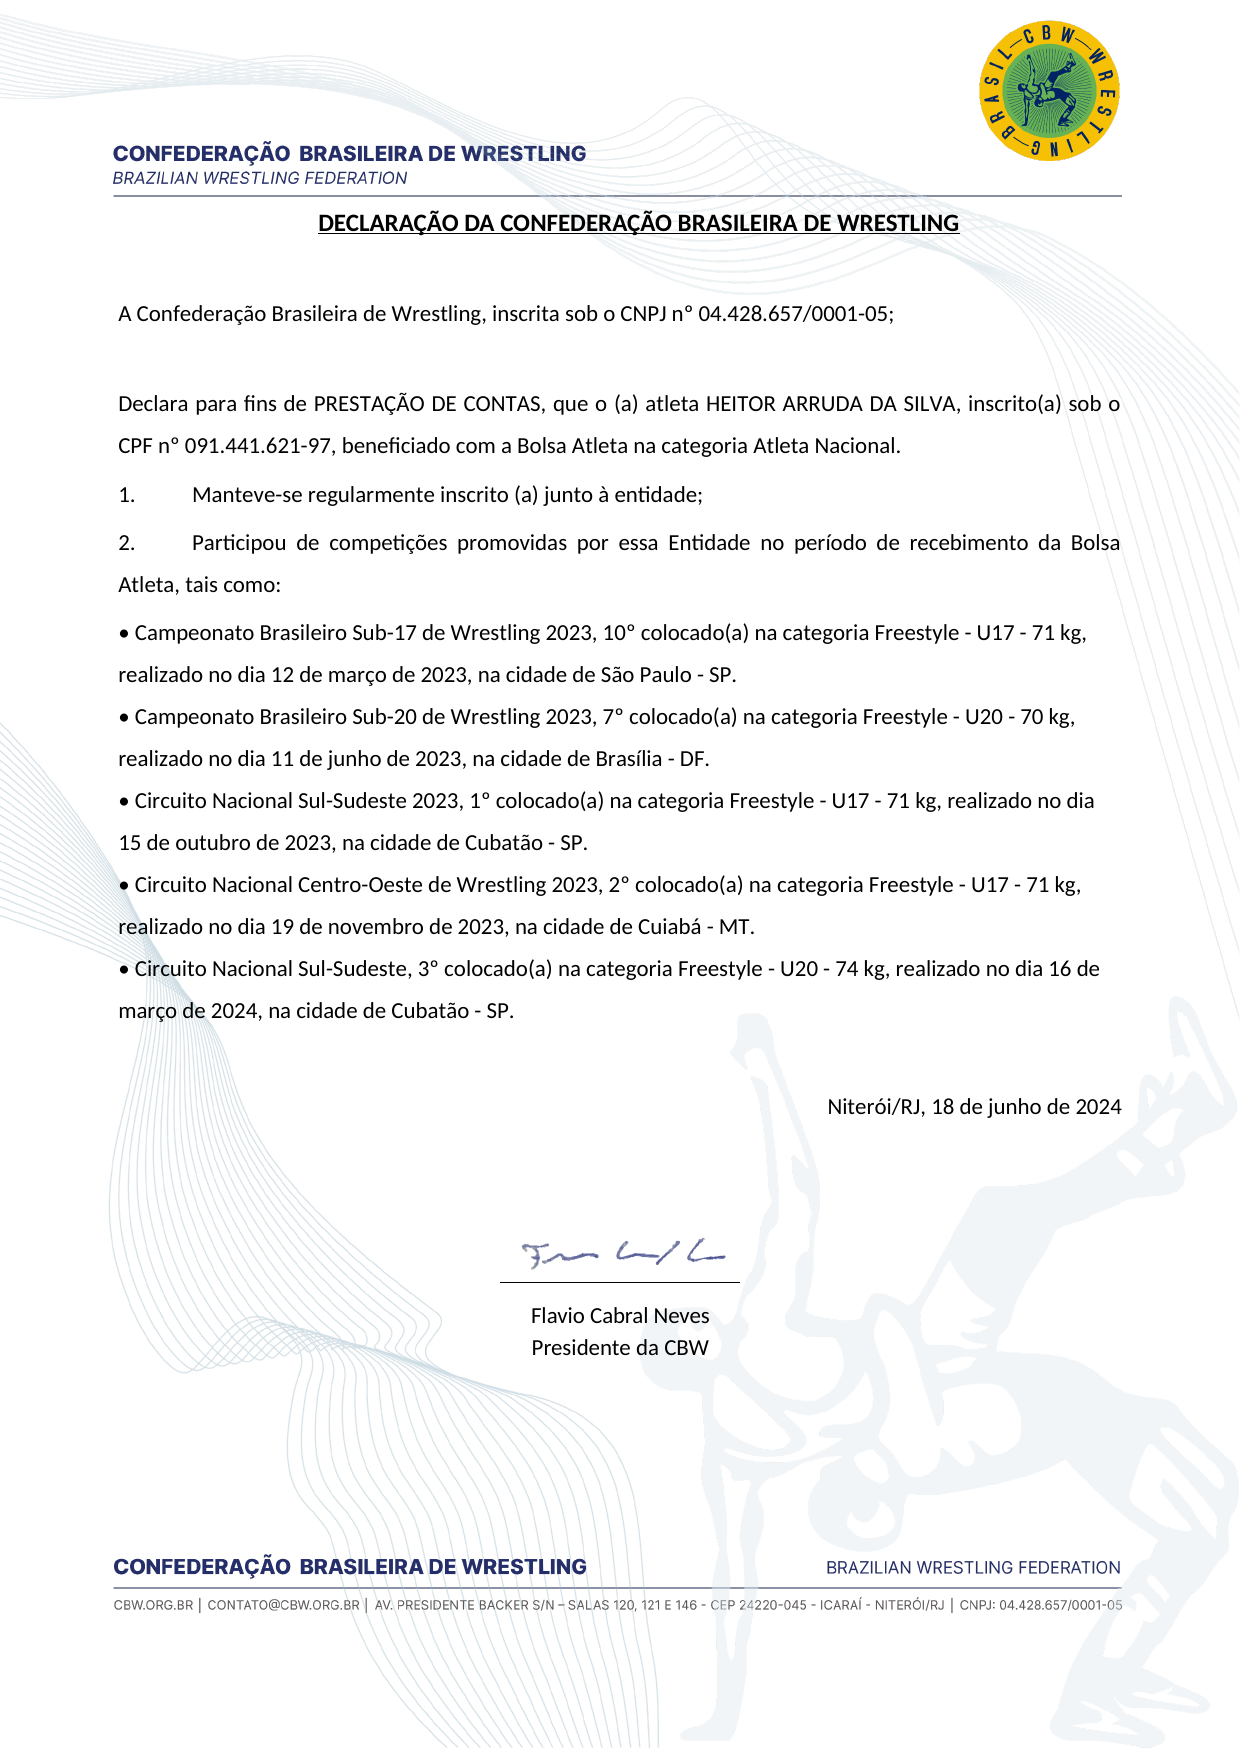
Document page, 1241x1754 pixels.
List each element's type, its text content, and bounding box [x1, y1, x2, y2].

subtitle DECLARAÇÃO DA CONFEDERAÇÃO BRASILEIRA DE WRESTLING [156, 207, 1122, 237]
text Declara para fins de PRESTAÇÃO DE CONTAS, que o (a) atleta HEITOR ARRUDA DA SILVA, inscrito(a) sob o CPF nº 091.441.621-97, beneficiado com a Bolsa Atleta na categoria Atleta Nacional. [118, 389, 1122, 459]
picture [0, 0, 1240, 1754]
text • Campeonato Brasileiro Sub-17 de Wrestling 2023, 10º colocado(a) na categoria Freestyle - U17 - 71 kg, realizado no dia 12 de março de 2023, na cidade de São Paulo - SP. • Campeonato Brasileiro Sub-20 de Wrestling 2023, 7º colocado(a) na categoria Freestyle - U20 - 70 kg, realizado no dia 11 de junho de 2023, na cidade de Brasília - DF. • Circuito Nacional Sul-Sudeste 2023, 1º colocado(a) na categoria Freestyle - U17 - 71 kg, realizado no dia 15 de outubro de 2023, na cidade de Cubatão - SP. • Circuito Nacional Centro-Oeste de Wrestling 2023, 2º colocado(a) na categoria Freestyle - U17 - 71 kg, realizado no dia 19 de novembro de 2023, na cidade de Cuiabá - MT. • Circuito Nacional Sul-Sudeste, 3º colocado(a) na categoria Freestyle - U20 - 74 kg, realizado no dia 16 de março de 2024, na cidade de Cubatão - SP. [118, 618, 1122, 1075]
text Flavio Cabral Neves Presidente da CBW [118, 1218, 1122, 1361]
text A Confederação Brasileira de Wrestling, inscrita sob o CNPJ nº 04.428.657/0001-05; [118, 299, 1122, 327]
text Niterói/RJ, 18 de junho de 2024 [118, 1092, 1122, 1120]
text 2. Participou de competições promovidas por essa Entidade no período de recebimento da Bolsa Atleta, tais como: [118, 528, 1122, 598]
text 1. Manteve-se regularmente inscrito (a) junto à entidade; [118, 480, 1122, 508]
